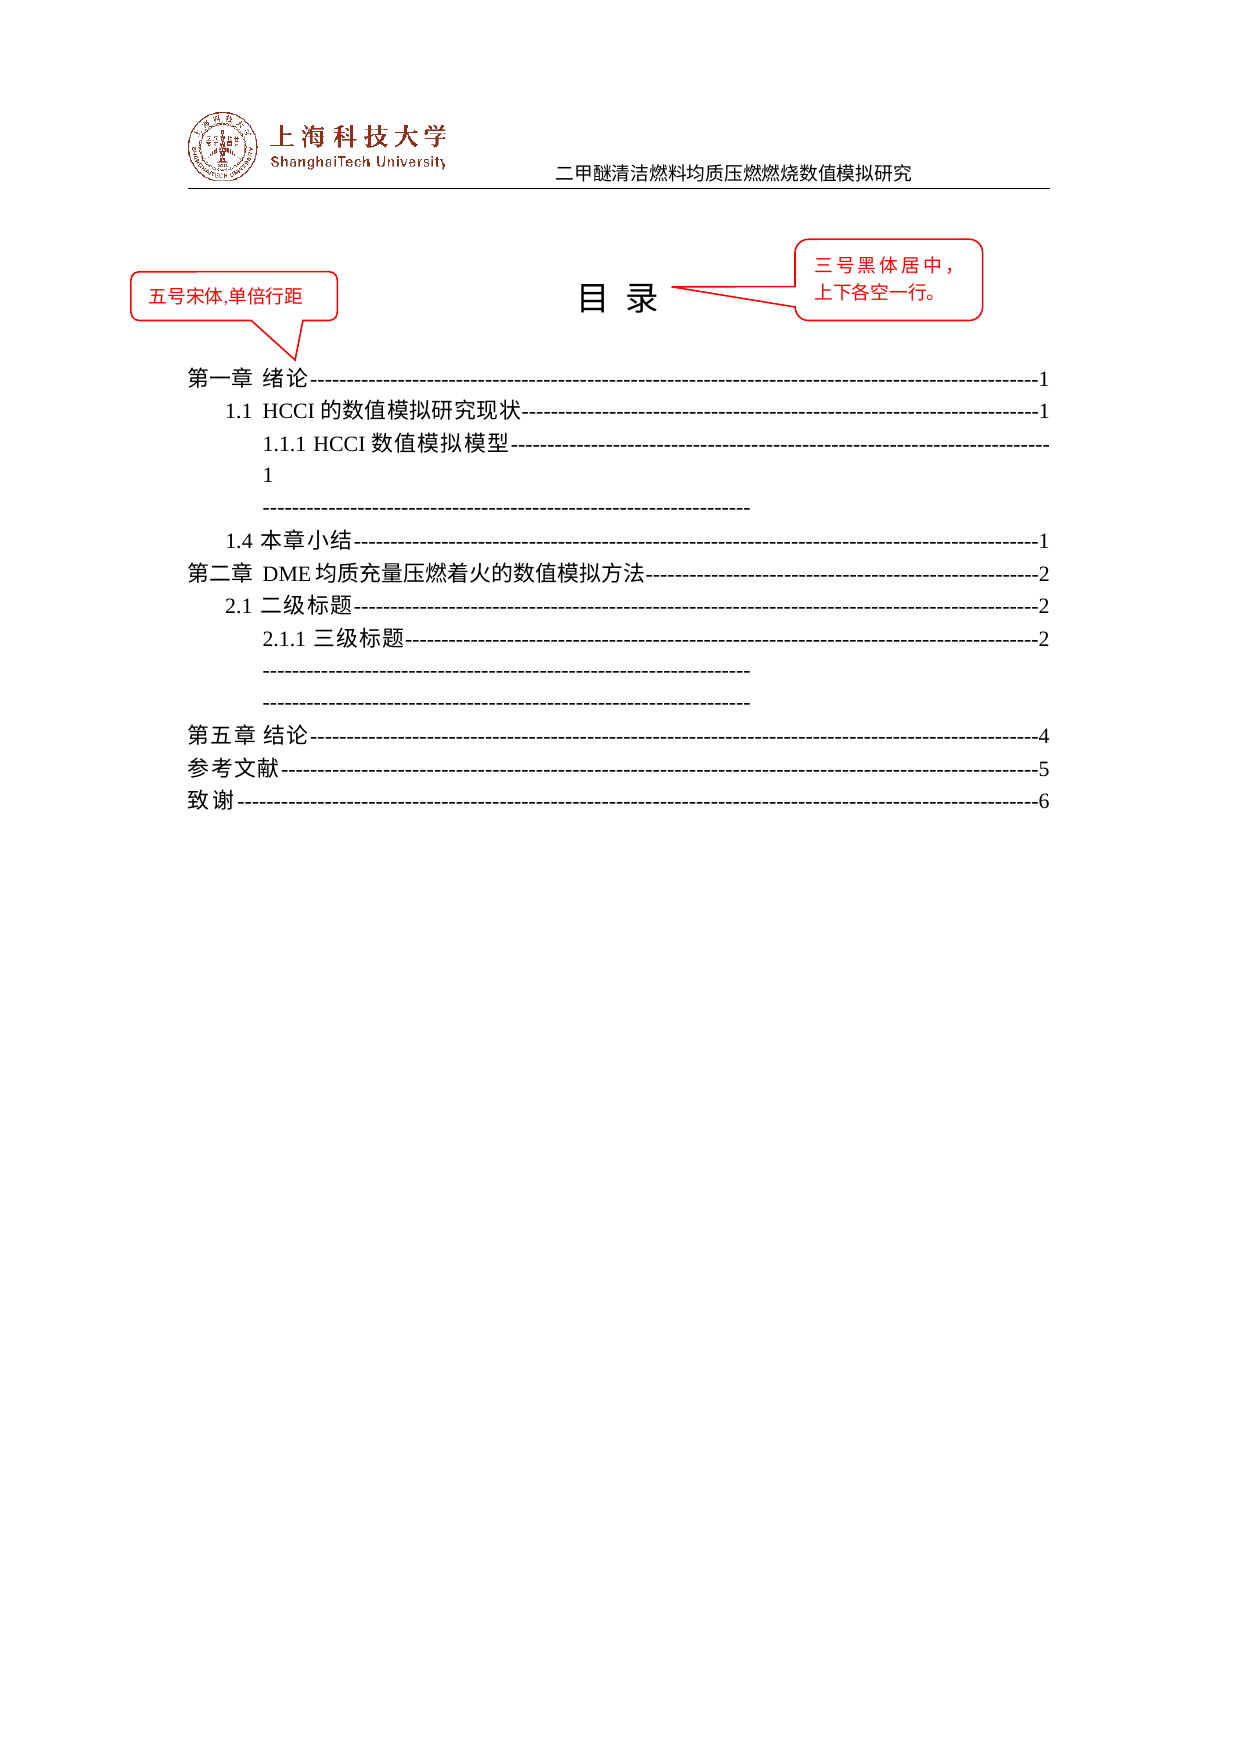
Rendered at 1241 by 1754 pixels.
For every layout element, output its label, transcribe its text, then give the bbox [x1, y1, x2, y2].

list DME均质充量压燃着火的数值模拟方法------------------------------------------------------2 [187, 555, 1050, 588]
picture [187, 111, 446, 181]
text 参考文献--------------------------------------------------------------------------------------------------------5 [187, 750, 1050, 783]
text ------------------------------------------------------------------- [262, 685, 1050, 718]
text 第五章 结论----------------------------------------------------------------------------------------------------4 [187, 718, 1050, 750]
text 1.4 本章小结----------------------------------------------------------------------------------------------1 [225, 523, 1050, 555]
text 致谢--------------------------------------------------------------------------------------------------------------6 [187, 783, 1050, 815]
text ------------------------------------------------------------------- [262, 490, 1050, 523]
list 绪论----------------------------------------------------------------------------------------------------1 [187, 360, 1050, 393]
text ------------------------------------------------------------------- [262, 653, 1050, 685]
text 2.1 二级标题----------------------------------------------------------------------------------------------2 [225, 588, 1050, 620]
text 1.1.1 HCCI数值模拟模型--------------------------------------------------------------------------1 [262, 425, 1050, 490]
list HCCI的数值模拟研究现状-----------------------------------------------------------------------1 [225, 393, 1050, 425]
text 2.1.1 三级标题---------------------------------------------------------------------------------------2 [233, 620, 1050, 653]
text 目 录 [187, 263, 1047, 328]
